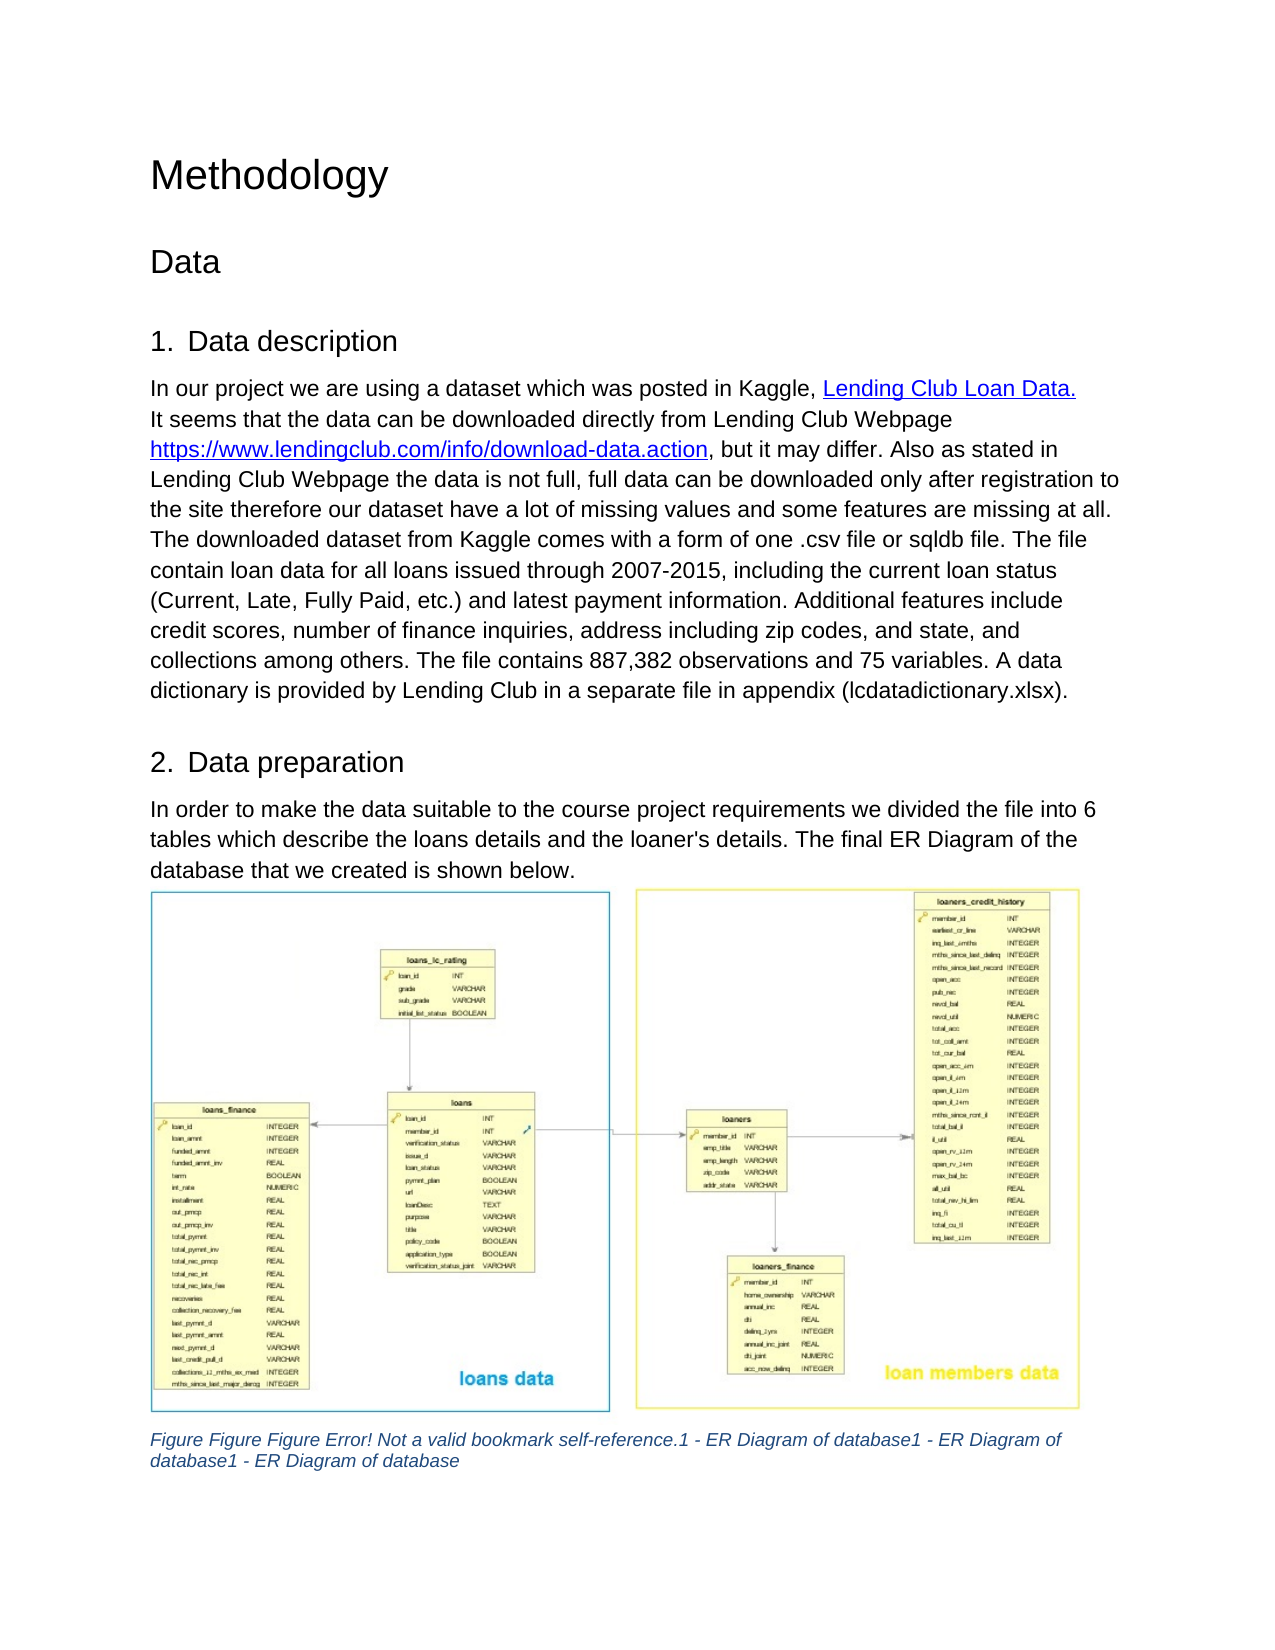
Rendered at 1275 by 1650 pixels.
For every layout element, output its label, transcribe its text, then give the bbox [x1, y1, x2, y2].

picture [150, 886, 1096, 1425]
subtitle Data preparation [150, 745, 1125, 779]
text The downloaded dataset from Kaggle comes with a form of one .csv file or sqldb file. The file contain loan data for all loans issued through 2007-2015, including the current loan status (Current, Late, Fully Paid, etc.) and latest payment information. Additional features include credit scores, number of finance inquiries, address including zip codes, and state, and collections among others. The file contains 887,382 observations and 75 variables. A data dictionary is provided by Lending Club in a separate file in appendix (lcdatadictionary.xlsx). [150, 526, 1125, 704]
text In order to make the data suitable to the course project requirements we divided the file into 6 tables which describe the loans details and the loaner's details. The final ER Diagram of the database that we created is shown below. [150, 796, 1125, 883]
subtitle Data description [150, 324, 1125, 358]
subtitle Methodology [150, 150, 1125, 198]
text It seems that the data can be downloaded directly from Lending Club Webpage https://www.lendingclub.com/info/download-data.action, but it may differ. Also as stated in Lending Club Webpage the data is not full, full data can be downloaded only after registration to the site therefore our dataset have a lot of missing values and some features are missing at all. [150, 406, 1125, 522]
text In our project we are using a dataset which was posted in Kaggle, Lending Club Loan Data. [150, 375, 1125, 402]
subtitle Data [150, 243, 1125, 281]
text Figure 1 - ER Diagram of database [150, 1428, 1125, 1472]
